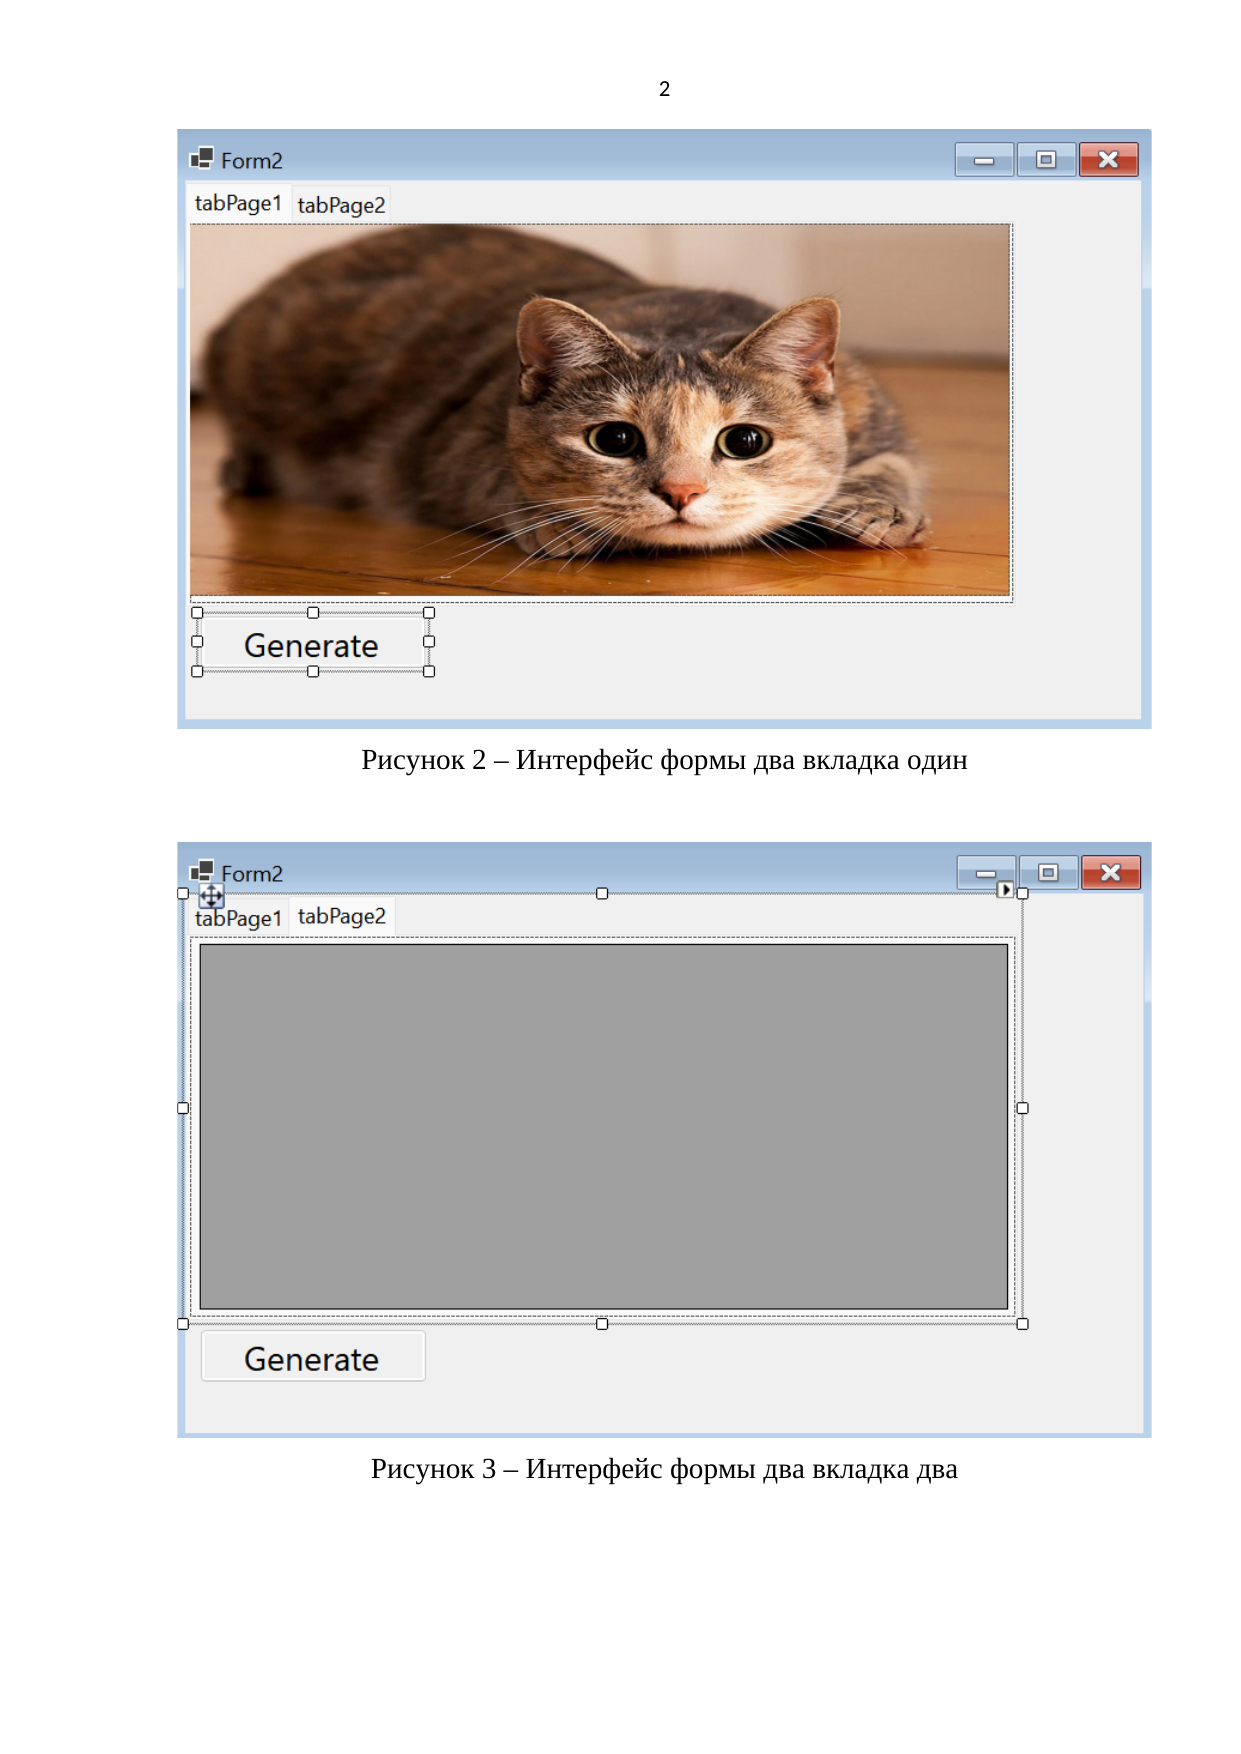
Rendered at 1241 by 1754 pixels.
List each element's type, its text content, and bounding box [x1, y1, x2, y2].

picture [177, 129, 1152, 729]
text Рисунок 2 – Интерфейс формы два вкладка один [177, 742, 1152, 776]
picture [177, 842, 1152, 1438]
text Рисунок 3 – Интерфейс формы два вкладка два [177, 1452, 1152, 1485]
